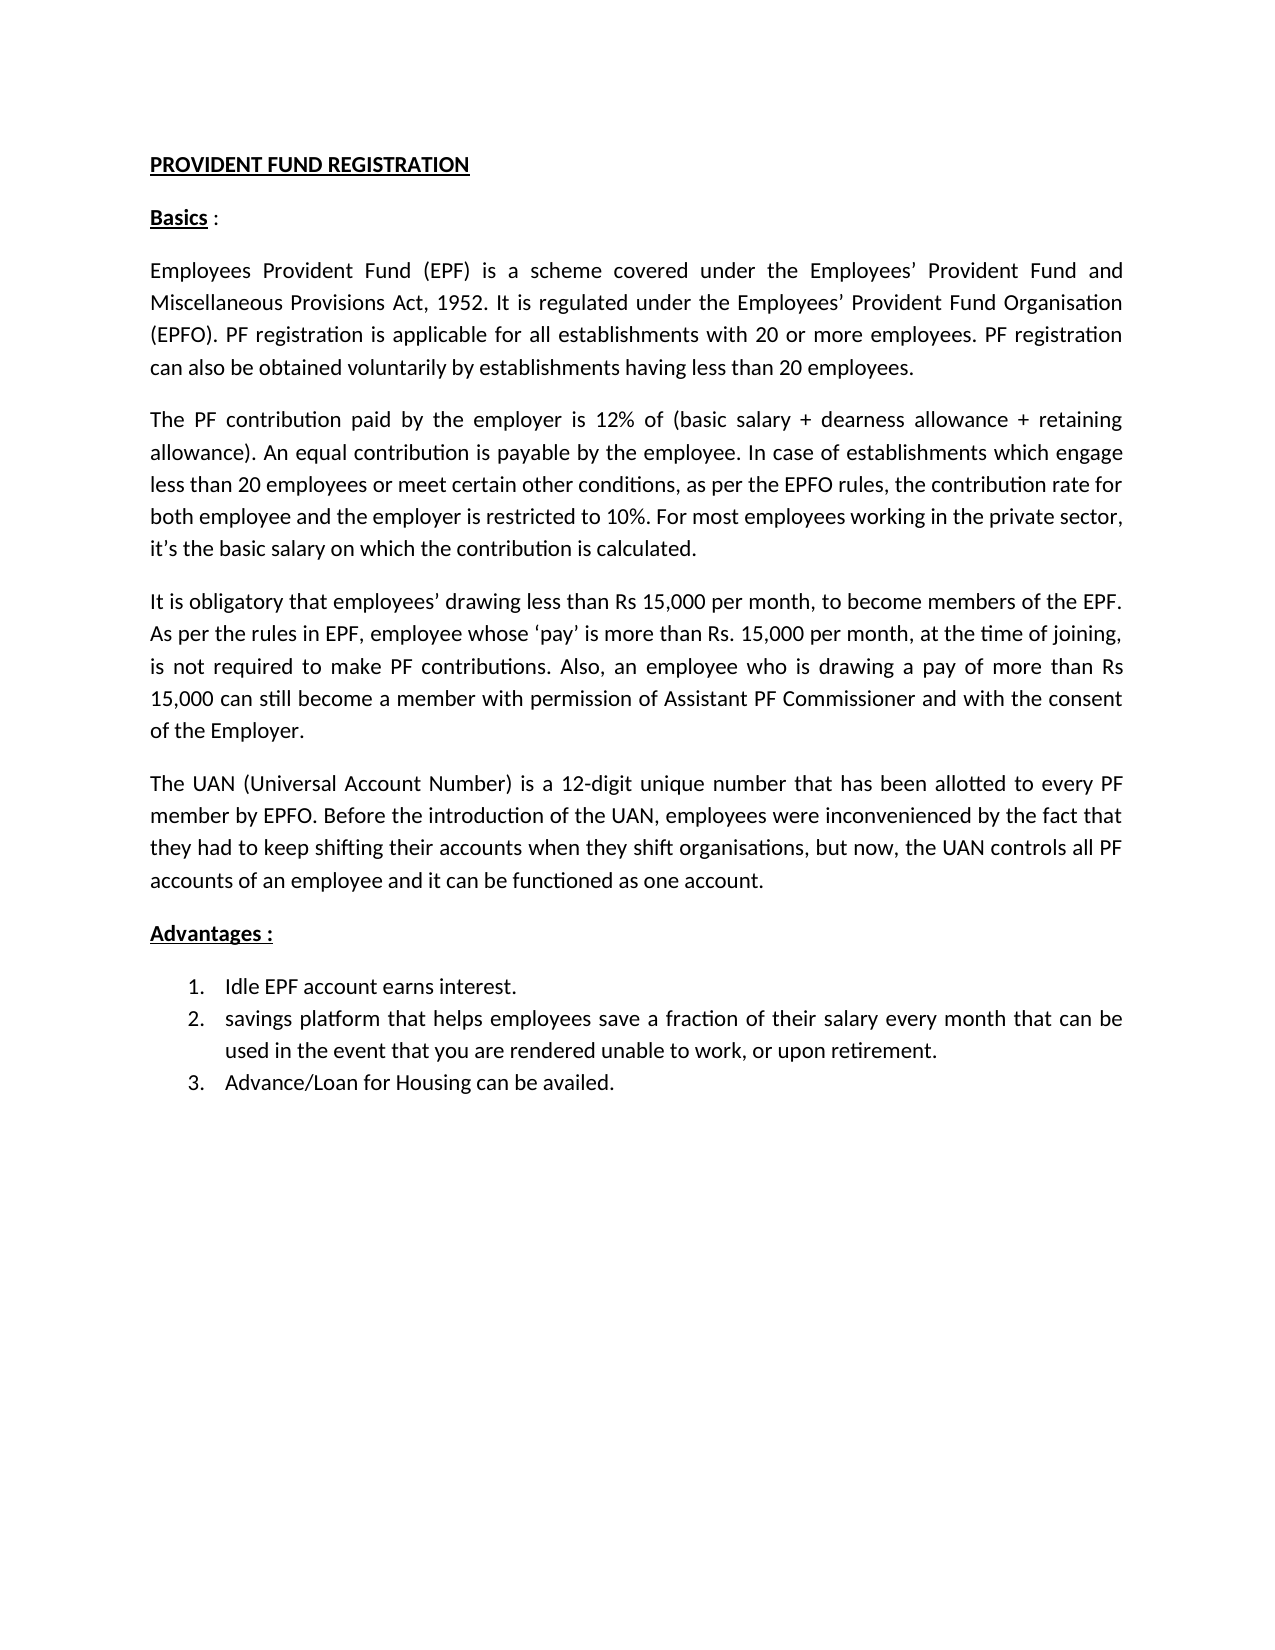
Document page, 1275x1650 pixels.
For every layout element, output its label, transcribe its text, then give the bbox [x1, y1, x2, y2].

text Employees Provident Fund (EPF) is a scheme covered under the Employees’ Provident Fund and Miscellaneous Provisions Act, 1952. It is regulated under the Employees’ Provident Fund Organisation (EPFO). PF registration is applicable for all establishments with 20 or more employees. PF registration can also be obtained voluntarily by establishments having less than 20 employees. [150, 256, 1125, 381]
text It is obligatory that employees’ drawing less than Rs 15,000 per month, to become members of the EPF. As per the rules in EPF, employee whose ‘pay’ is more than Rs. 15,000 per month, at the time of joining, is not required to make PF contributions. Also, an employee who is drawing a pay of more than Rs 15,000 can still become a member with permission of Assistant PF Commissioner and with the consent of the Employer. [150, 587, 1125, 744]
text Basics : [150, 203, 1125, 231]
list Advance/Loan for Housing can be availed. [187, 1068, 1125, 1096]
list savings platform that helps employees save a fraction of their salary every month that can be used in the event that you are rendered unable to work, or upon retirement. [187, 1004, 1125, 1064]
list Idle EPF account earns interest. [187, 972, 1125, 1000]
text Advantages : [150, 919, 1125, 947]
text The UAN (Universal Account Number) is a 12-digit unique number that has been allotted to every PF member by EPFO. Before the introduction of the UAN, employees were inconvenienced by the fact that they had to keep shifting their accounts when they shift organisations, but now, the UAN controls all PF accounts of an employee and it can be functioned as one account. [150, 769, 1125, 894]
text PROVIDENT FUND REGISTRATION [150, 150, 1125, 178]
text The PF contribution paid by the employer is 12% of (basic salary + dearness allowance + retaining allowance). An equal contribution is payable by the employee. In case of establishments which engage less than 20 employees or meet certain other conditions, as per the EPFO rules, the contribution rate for both employee and the employer is restricted to 10%. For most employees working in the private sector, it’s the basic salary on which the contribution is calculated. [150, 406, 1125, 562]
